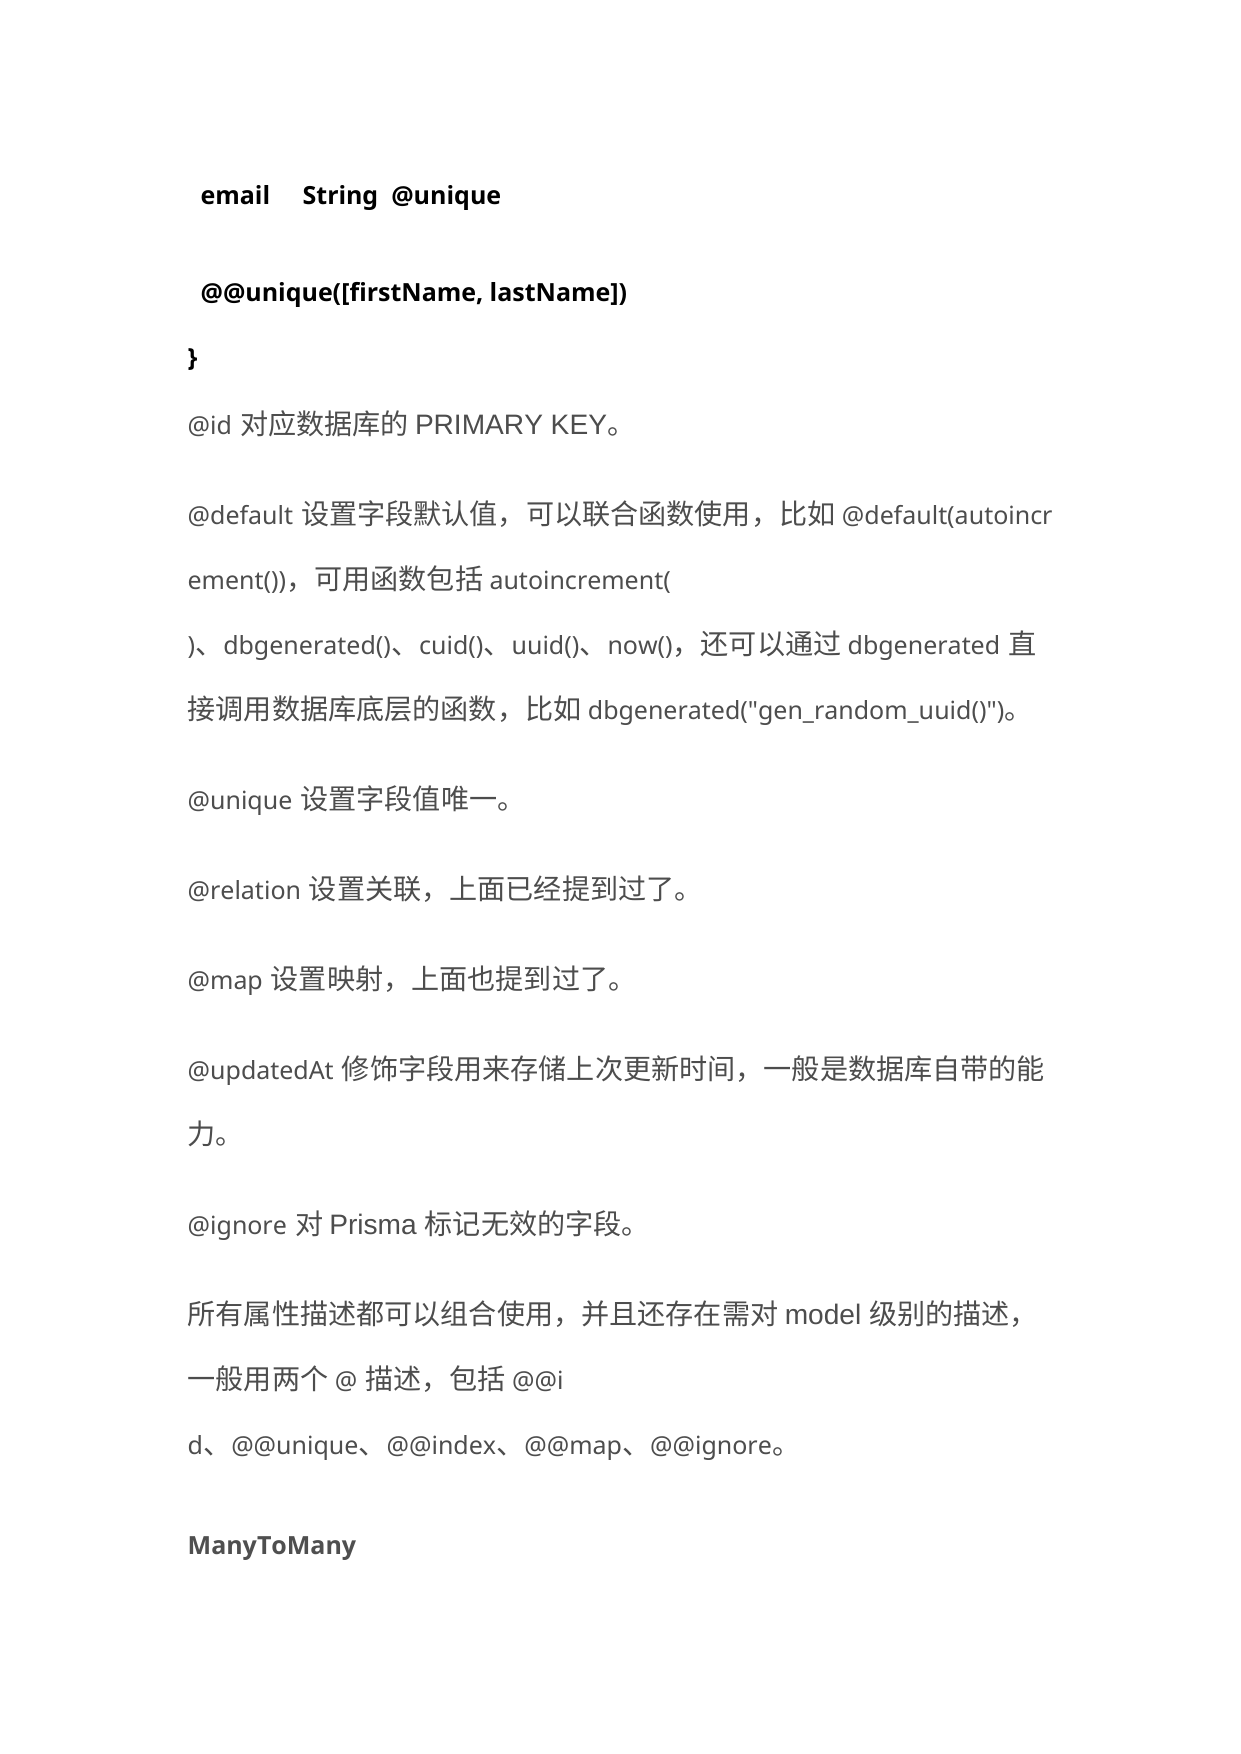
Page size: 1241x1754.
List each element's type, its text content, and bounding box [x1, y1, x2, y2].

text @unique 设置字段值唯一。 [187, 764, 1053, 829]
text @relation 设置关联，上面已经提到过了。 [187, 854, 1053, 919]
text @id 对应数据库的 PRIMARY KEY。 [187, 389, 1053, 454]
text email String @unique [187, 162, 1053, 227]
text ManyToMany [187, 1512, 1053, 1577]
text @ignore 对 Prisma 标记无效的字段。 [187, 1189, 1053, 1254]
text } [187, 324, 1053, 389]
text 所有属性描述都可以组合使用，并且还存在需对 model 级别的描述，一般用两个 @ 描述，包括 @@id、@@unique、@@index、@@map、@@ignore。 [187, 1279, 1053, 1474]
text @map 设置映射，上面也提到过了。 [187, 944, 1053, 1009]
text @updatedAt 修饰字段用来存储上次更新时间，一般是数据库自带的能力。 [187, 1034, 1053, 1164]
text @@unique([firstName, lastName]) [187, 259, 1053, 324]
text @default 设置字段默认值，可以联合函数使用，比如 @default(autoincrement())，可用函数包括 autoincrement()、dbgenerated()、cuid()、uuid()、now()，还可以通过 dbgenerated 直接调用数据库底层的函数，比如 dbgenerated("gen_random_uuid()")。 [187, 479, 1053, 739]
